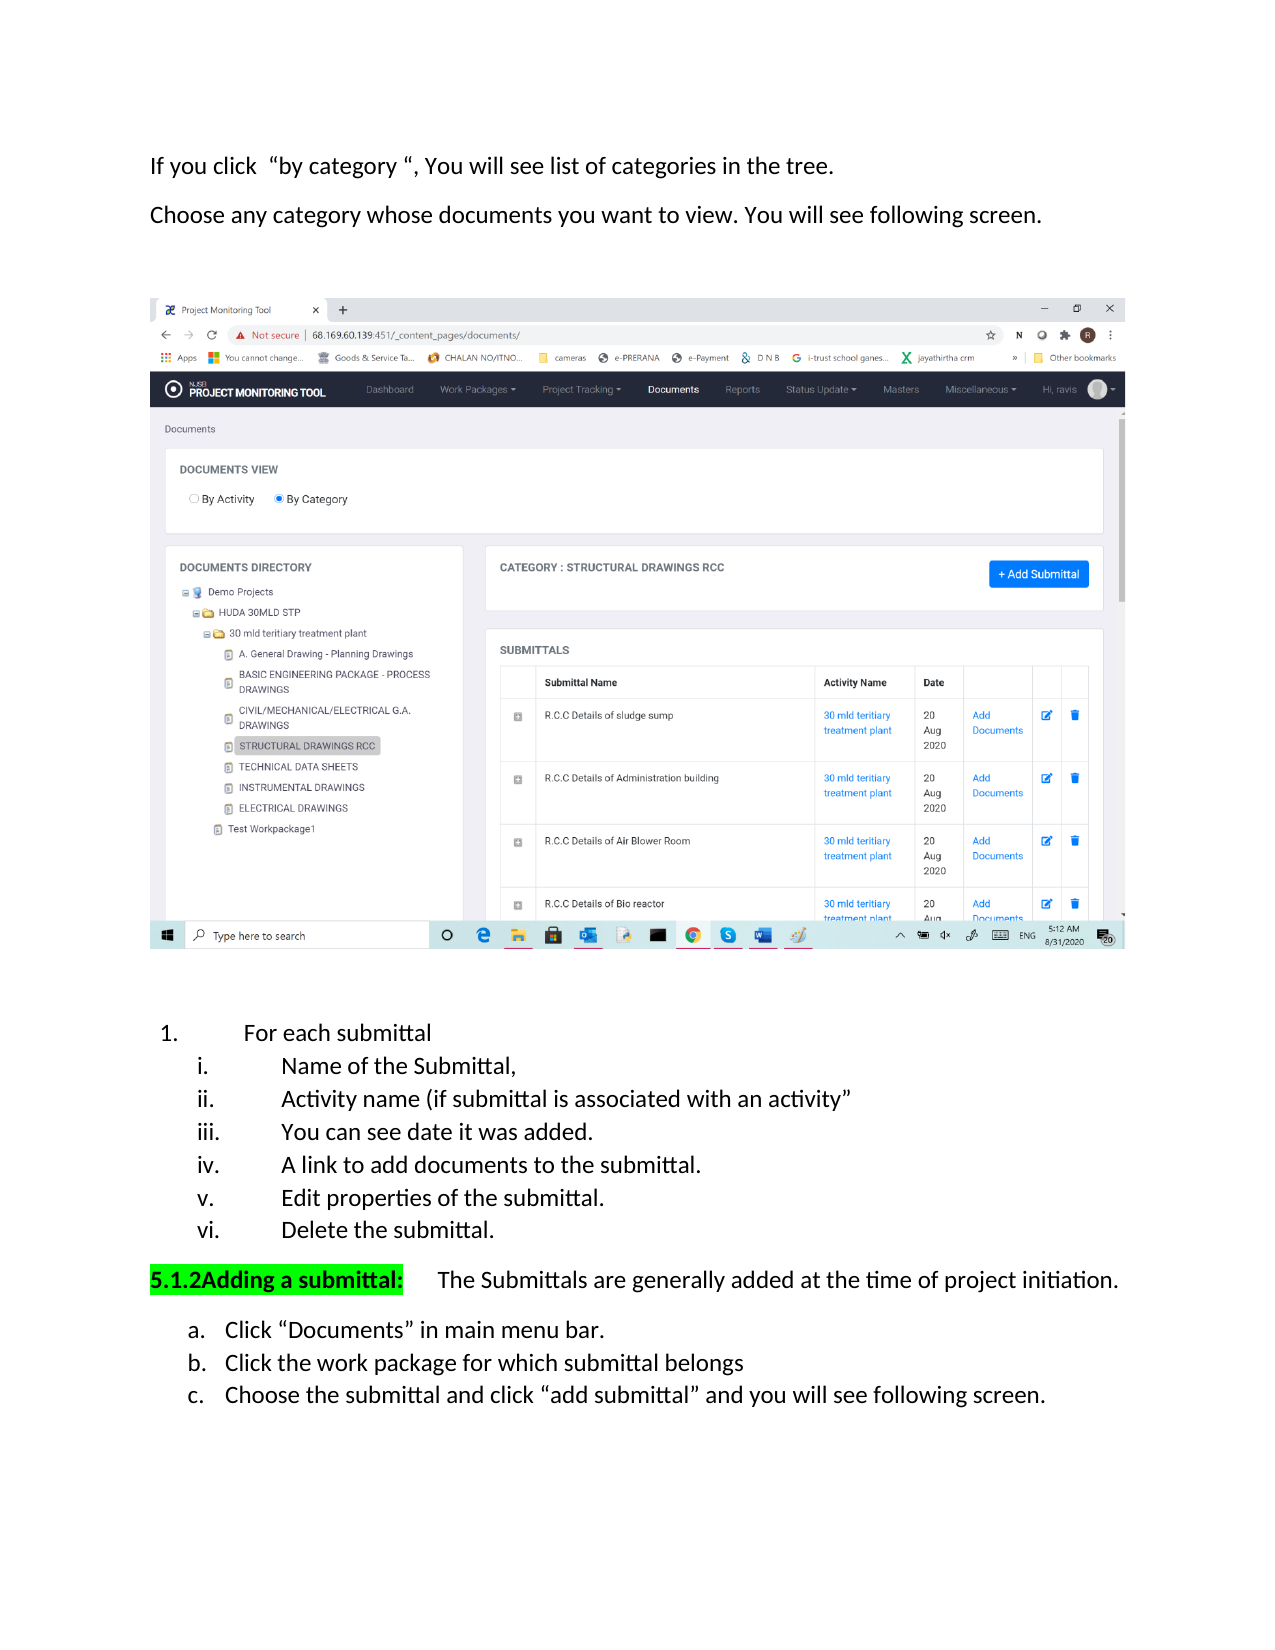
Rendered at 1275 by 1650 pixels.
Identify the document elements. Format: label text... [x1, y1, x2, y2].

list Edit properties of the submittal. [197, 1182, 1125, 1212]
list You can see date it was added. [197, 1116, 1125, 1146]
text 5.1.2Adding a submittal: The Submittals are generally added at the time of project initiation. [403, 1264, 1125, 1295]
list Choose the submittal and click “add submittal” and you will see following screen. [187, 1380, 1125, 1410]
text If you click “by category “, You will see list of categories in the tree. [150, 150, 1125, 181]
list For each submittal [159, 1017, 1125, 1048]
picture [150, 298, 1125, 949]
list Name of the Submittal, [197, 1050, 1125, 1081]
list Click the work package for which submittal belongs [187, 1347, 1125, 1377]
list A link to add documents to the submittal. [197, 1149, 1125, 1179]
list Delete the submittal. [197, 1215, 1125, 1245]
text Choose any category whose documents you want to view. You will see following screen. [150, 199, 1125, 230]
list Click “Documents” in main menu bar. [187, 1314, 1125, 1344]
list Activity name (if submittal is associated with an activity” [197, 1083, 1125, 1113]
